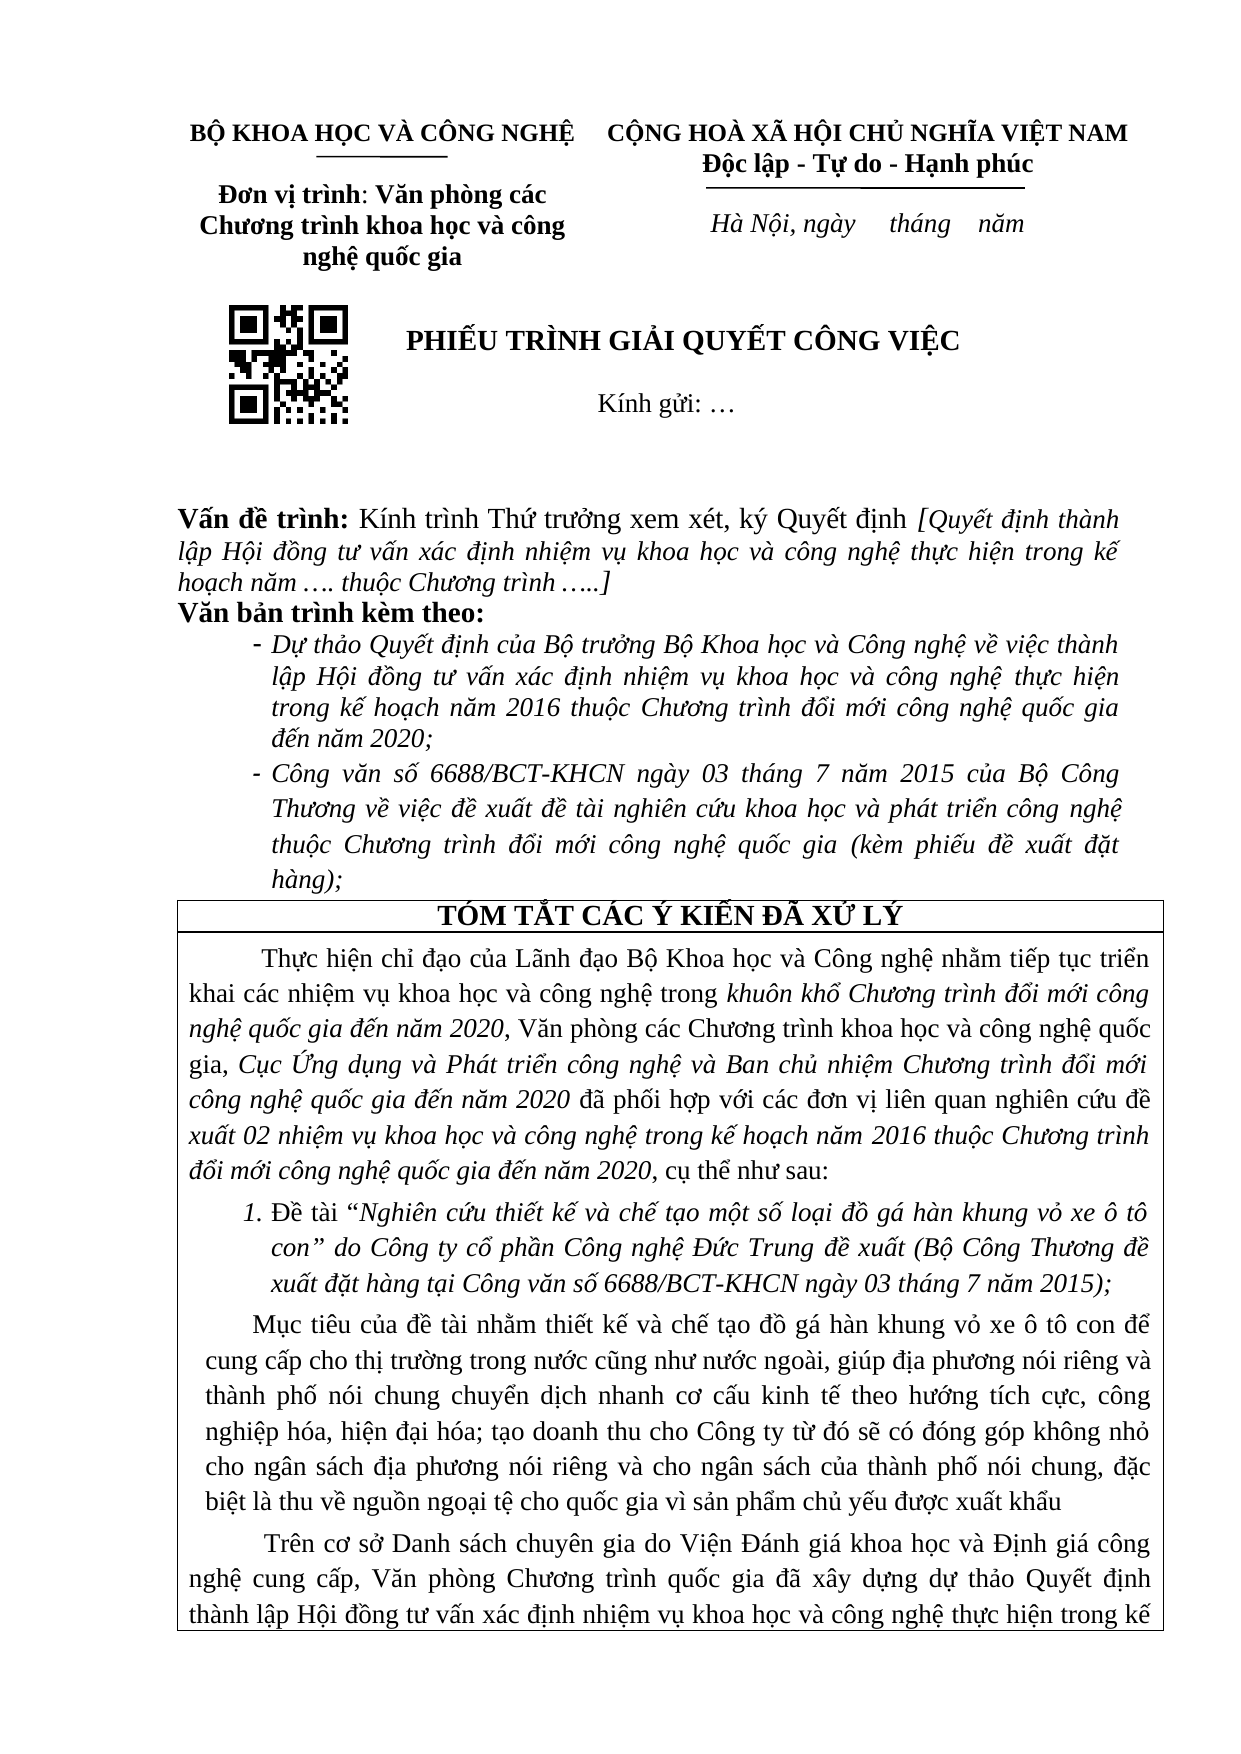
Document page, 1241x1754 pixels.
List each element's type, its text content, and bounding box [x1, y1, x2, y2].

table_header TÓM TẮT CÁC Ý KIẾN ĐÃ XỬ LÝ [178, 901, 1163, 931]
text Văn bản trình kèm theo: [177, 598, 1122, 629]
table_header PHIẾU TRÌNH GIẢI QUYẾT CÔNG VIỆC Kính gửi: [395, 271, 1145, 504]
text Vấn đề trình: [177, 504, 1122, 598]
table_header BỘ KHOA HỌC VÀ CÔNG NGHỆ Đơn vị trình: Văn phòng các Chương trình khoa học và công nghệ quốc gia [177, 118, 587, 271]
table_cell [178, 933, 1163, 1630]
picture [195, 271, 382, 458]
table_header [177, 271, 394, 504]
table_header CỘNG HOÀ XÃ HỘI CHỦ NGHĨA VIỆT Độc lập - Tự do - Hạnh phúc Hà Nội, ngày tháng năm [587, 118, 1148, 271]
